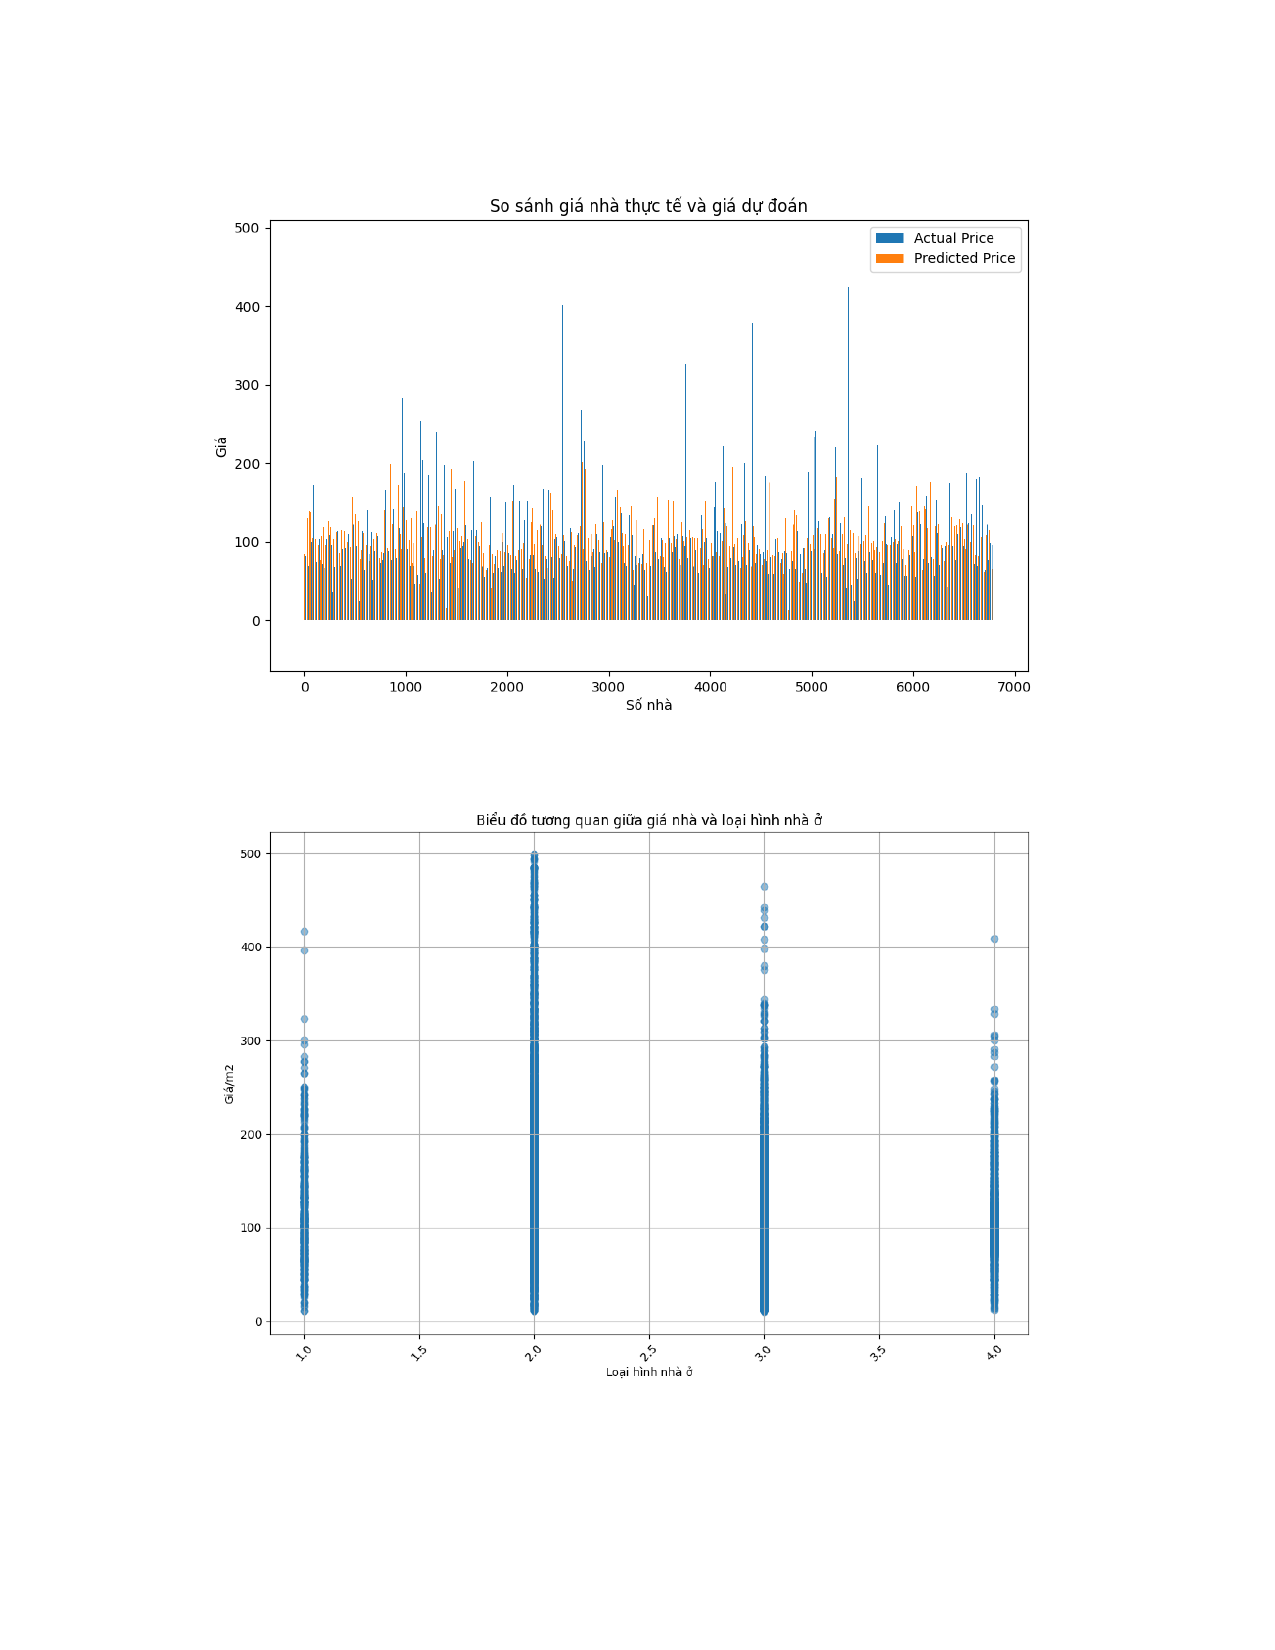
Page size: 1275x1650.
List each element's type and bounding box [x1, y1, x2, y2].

picture [147, 150, 1119, 733]
picture [147, 753, 1125, 1406]
